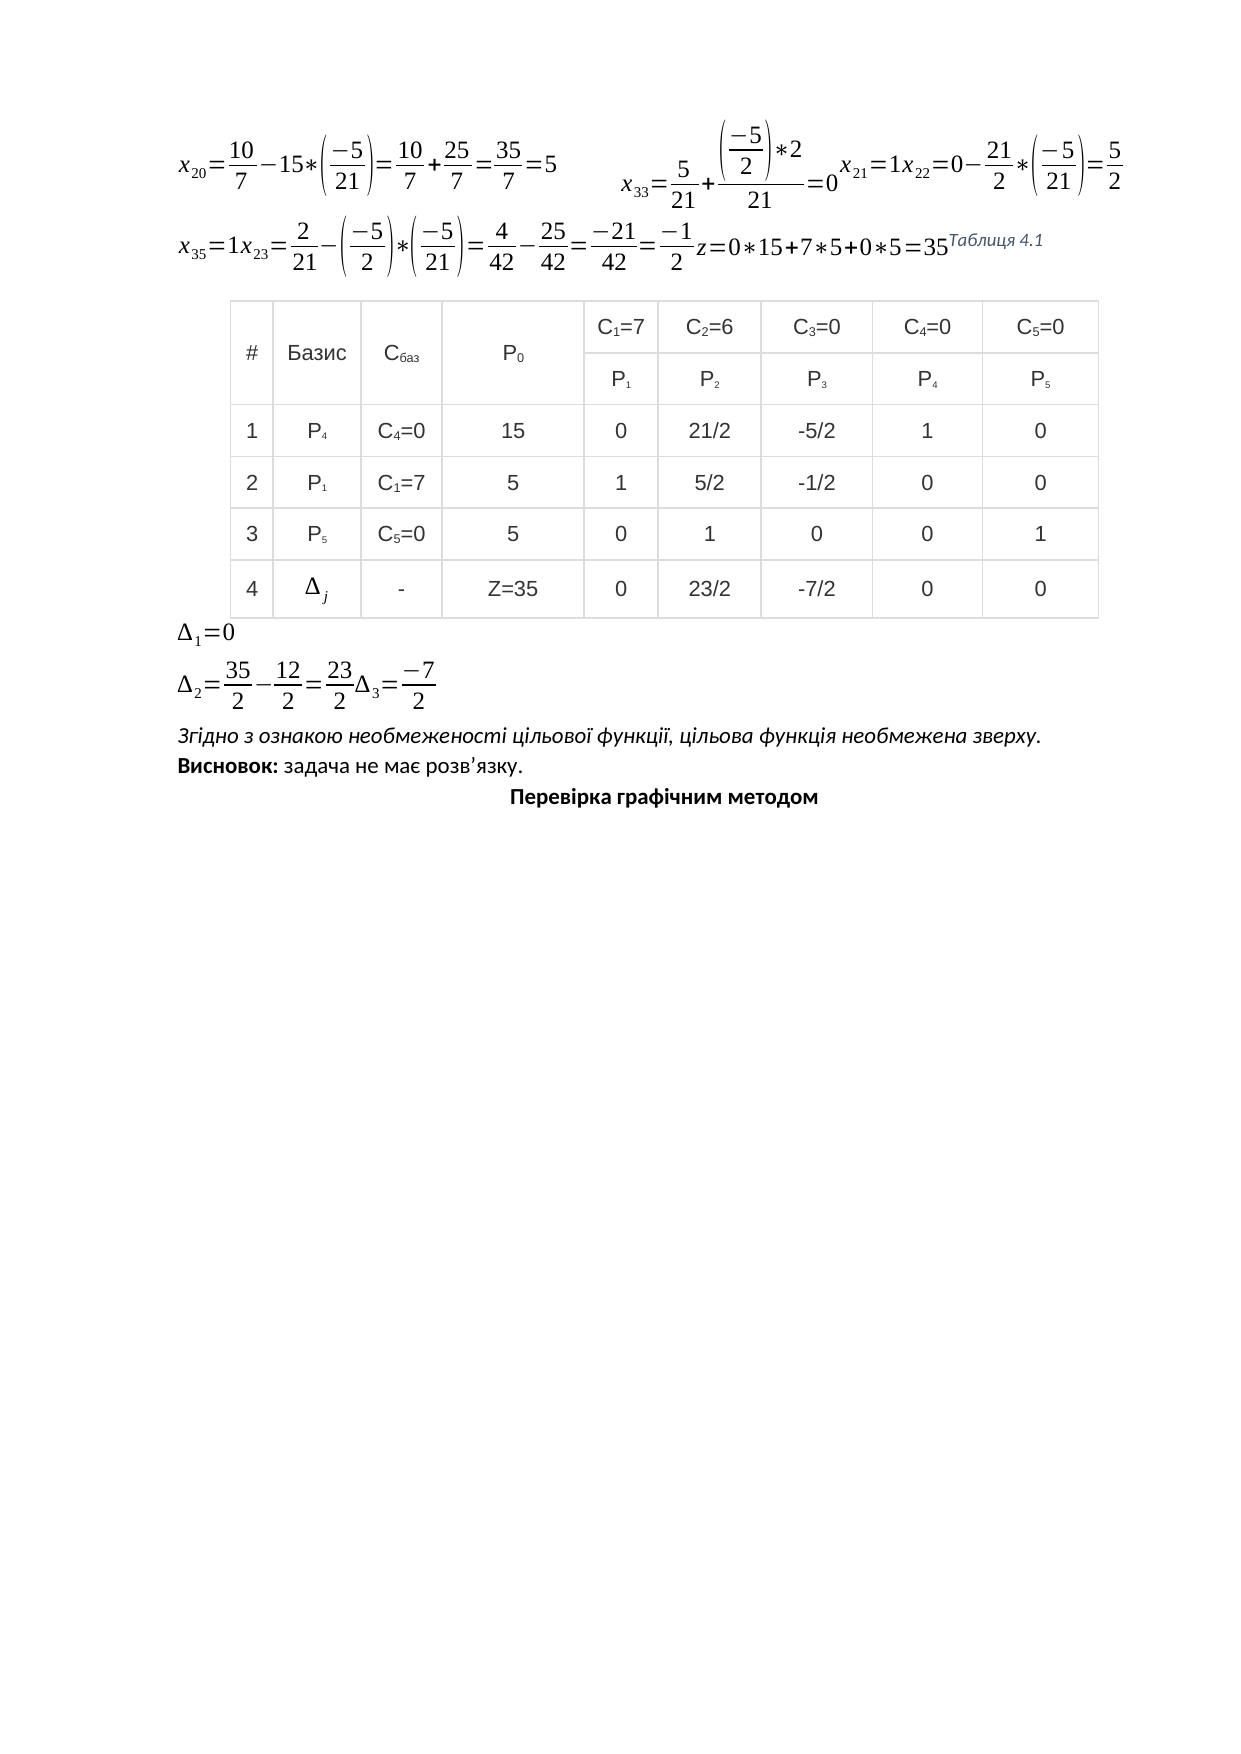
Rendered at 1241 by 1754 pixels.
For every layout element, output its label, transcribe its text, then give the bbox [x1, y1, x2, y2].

table_cell 0 [762, 509, 872, 559]
table_cell P5 [983, 354, 1098, 404]
table_cell C5=0 [362, 509, 441, 559]
table_cell Р4 [274, 405, 360, 456]
table_cell 3 [231, 509, 272, 559]
text Перевірка графічним методом [177, 782, 1152, 810]
table_cell P2 [659, 354, 760, 404]
table_cell P1 [585, 354, 657, 404]
table_cell 5 [443, 509, 583, 559]
table_cell 0 [585, 509, 657, 559]
table_cell P4 [873, 354, 982, 404]
table_cell 5/2 [659, 457, 760, 507]
table_header C5=0 [983, 302, 1098, 352]
table_cell 1 [983, 509, 1098, 559]
table_cell 0 [983, 405, 1098, 456]
table_cell 0 [585, 405, 657, 456]
table_cell 1 [659, 509, 760, 559]
table_cell [274, 561, 360, 617]
table_cell -7/2 [762, 561, 872, 617]
table_cell Р5 [274, 509, 360, 559]
table_cell 5 [443, 457, 583, 507]
table_header Cбаз [362, 302, 441, 404]
table_cell 0 [983, 457, 1098, 507]
table_cell 2 [231, 457, 272, 507]
table_cell 1 [585, 457, 657, 507]
table_header C1=7 [585, 302, 657, 352]
table_cell 0 [585, 561, 657, 617]
table_cell 1 [231, 405, 272, 456]
table_cell Р1 [274, 457, 360, 507]
table_cell 15 [443, 405, 583, 456]
table_cell 0 [873, 561, 982, 617]
table_header # [231, 302, 272, 404]
table_header C2=6 [659, 302, 760, 352]
table_cell C4=0 [362, 405, 441, 456]
text Згідно з ознакою необмеженості цільової функції, цільова функція необмежена зверху. Висновок: задача не має розв’язку. [177, 721, 1152, 780]
table_header Базис [274, 302, 360, 404]
table_cell 0 [873, 457, 982, 507]
table_header C4=0 [873, 302, 982, 352]
table_header P0 [443, 302, 583, 404]
table_cell 1 [873, 405, 982, 456]
table_header C3=0 [762, 302, 872, 352]
table_cell -5/2 [762, 405, 872, 456]
table_cell 4 [231, 561, 272, 617]
table_cell 0 [983, 561, 1098, 617]
table_cell P3 [762, 354, 872, 404]
text Таблиця 4.1 [177, 118, 1152, 279]
table_cell 23/2 [659, 561, 760, 617]
table_cell C1=7 [362, 457, 441, 507]
table_cell -1/2 [762, 457, 872, 507]
table_cell 0 [873, 509, 982, 559]
table_cell 21/2 [659, 405, 760, 456]
table_cell - [362, 561, 441, 617]
table_cell Z=35 [443, 561, 583, 617]
